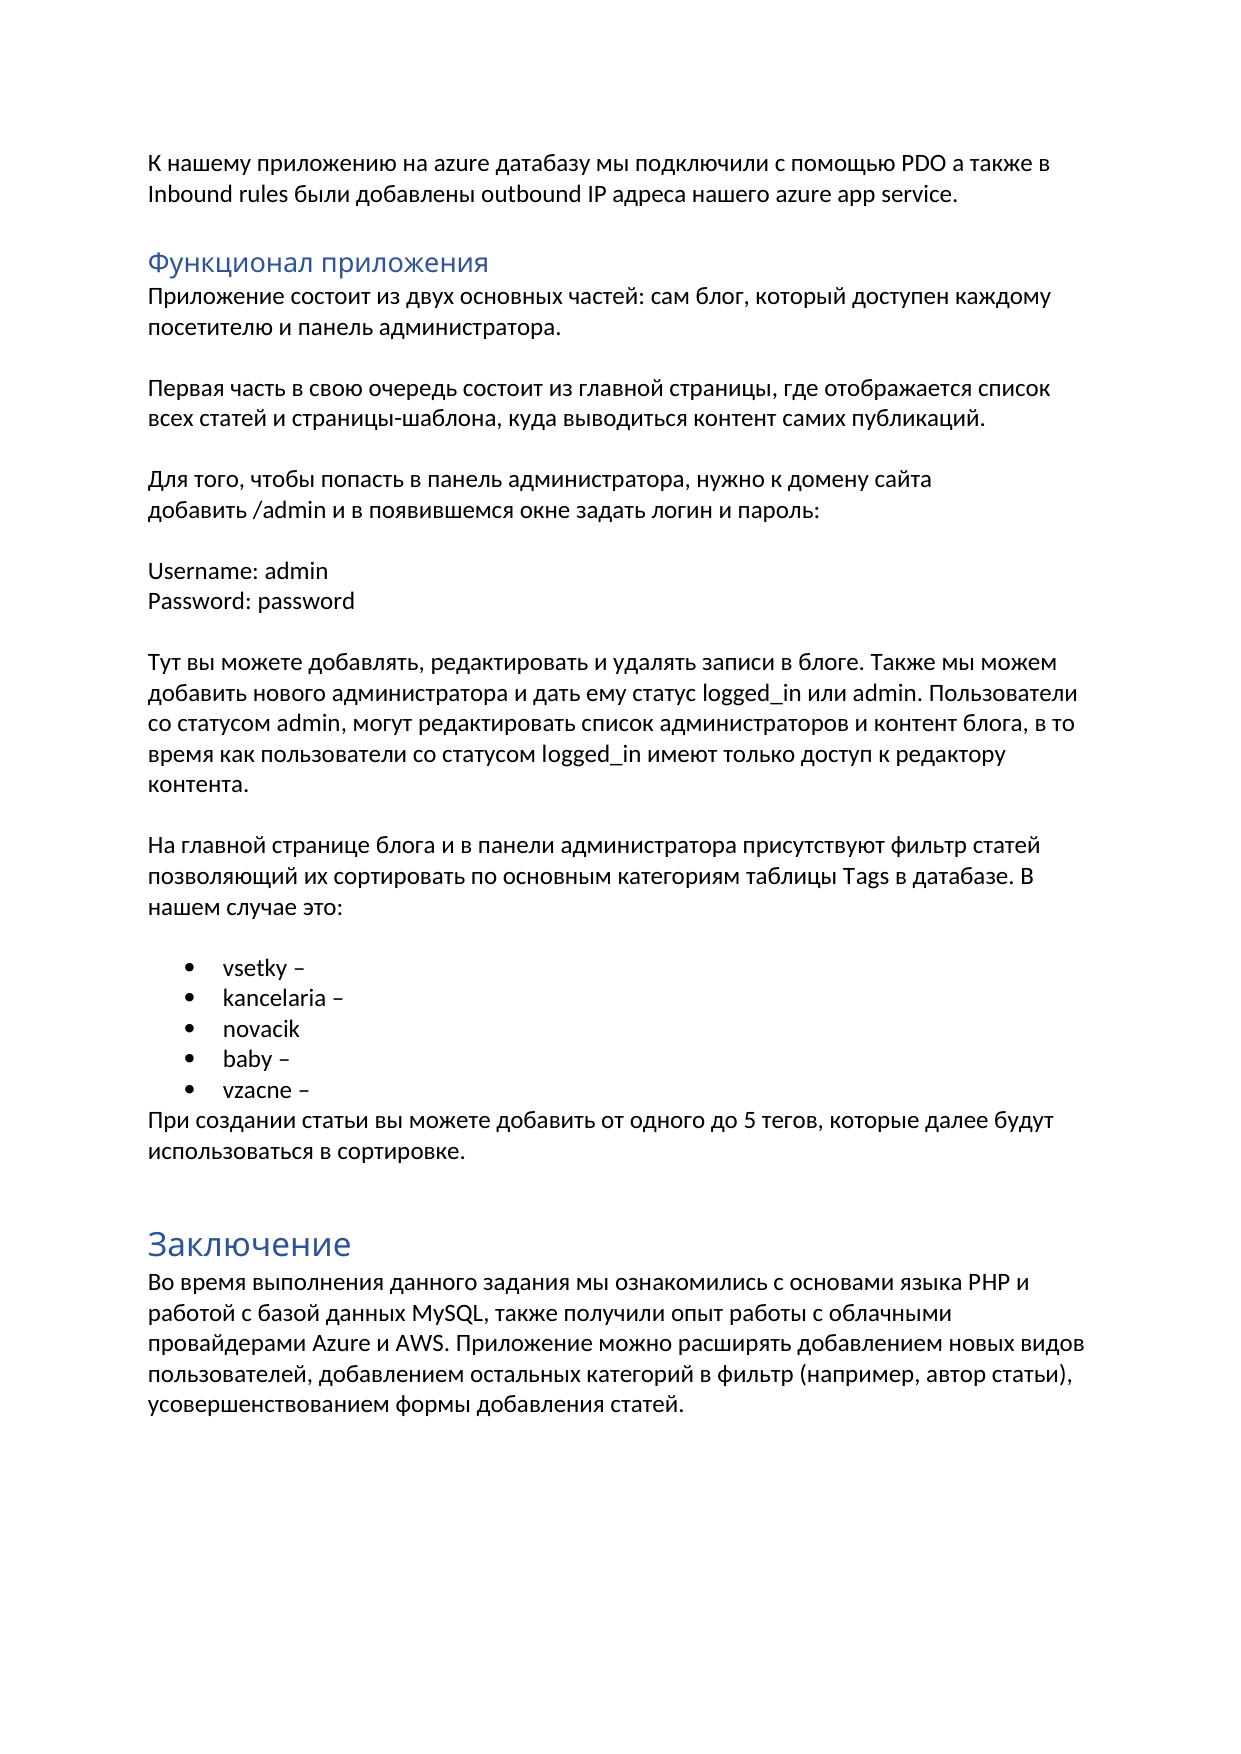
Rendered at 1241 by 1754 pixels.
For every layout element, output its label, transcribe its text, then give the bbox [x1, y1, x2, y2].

text На главной странице блога и в панели администратора присутствуют фильтр статей позволяющий их сортировать по основным категориям таблицы Tags в датабазе. В нашем случае это: [148, 829, 1093, 921]
text Username: admin [148, 555, 1093, 585]
text Тут вы можете добавлять, редактировать и удалять записи в блоге. Также мы можем добавить нового администратора и дать ему статус logged_in или admin. Пользователи со статусом admin, могут редактировать список администраторов и контент блога, в то время как пользователи со статусом logged_in имеют только доступ к редактору контента. [148, 646, 1093, 799]
text Password: password [148, 585, 1093, 616]
text Для того, чтобы попасть в панель администратора, нужно к домену сайта добавить /admin и в появившемся окне задать логин и пароль: [148, 463, 1093, 524]
list baby – [185, 1043, 1093, 1074]
subtitle Функционал приложения [148, 243, 1093, 280]
subtitle Заключение [148, 1221, 1093, 1266]
text При создании статьи вы можете добавить от одного до 5 тегов, которые далее будут использоваться в сортировке. [148, 1104, 1093, 1165]
text К нашему приложению на azure датабазу мы подключили с помощью PDO а также в Inbound rules были добавлены outbound IP адреса нашего azure app service. [148, 148, 1093, 209]
list vsetky – [185, 952, 1093, 982]
text Во время выполнения данного задания мы ознакомились с основами языка PHP и работой с базой данных MySQL, также получили опыт работы с облачными провайдерами Azure и AWS. Приложение можно расширять добавлением новых видов пользователей, добавлением остальных категорий в фильтр (например, автор статьи), усовершенствованием формы добавления статей. [148, 1266, 1093, 1419]
list novacik [185, 1013, 1093, 1043]
text Приложение состоит из двух основных частей: сам блог, который доступен каждому посетителю и панель администратора. [148, 280, 1093, 341]
text Первая часть в свою очередь состоит из главной страницы, где отображается список всех статей и страницы-шаблона, куда выводиться контент самих публикаций. [148, 372, 1093, 433]
list kancelaria – [185, 982, 1093, 1013]
list vzacne – [185, 1074, 1093, 1104]
